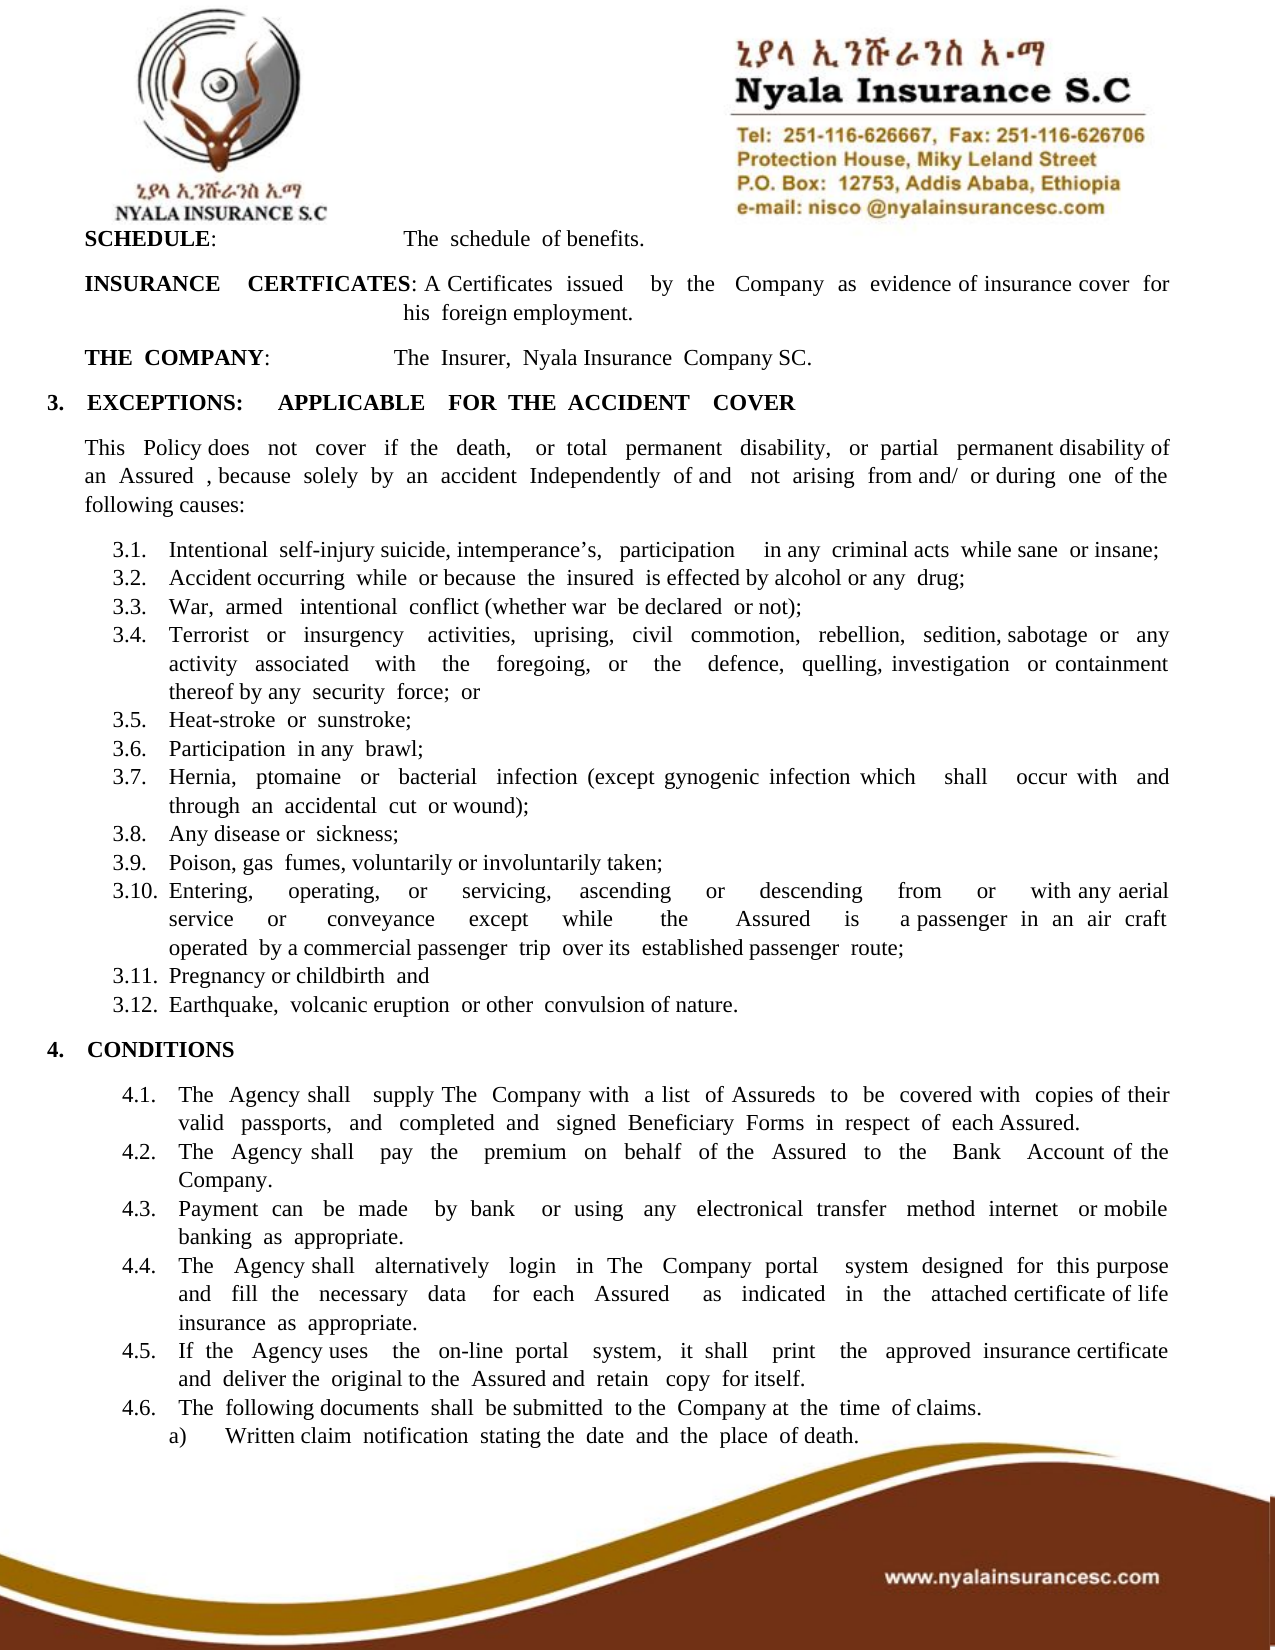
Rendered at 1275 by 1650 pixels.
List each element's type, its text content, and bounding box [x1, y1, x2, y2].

list Written claim notification stating the date and the place of death. [169, 1422, 1172, 1449]
text SCHEDULE: The schedule of benefits. [84, 225, 1172, 251]
list The Agency shall alternatively login in The Company portal system designed for this purpose and fill the necessary data for each Assured as indicated in the attached certificate of life insurance as appropriate. [122, 1252, 1172, 1335]
list Participation in any brawl; [112, 735, 1172, 761]
list Intentional self-injury suicide, intemperance’s, participation in any criminal acts while sane or insane; [112, 536, 1172, 562]
text INSURANCE CERTFICATES: A Certificates issued by the Company as evidence of insurance cover for his foreign employment. [84, 270, 1172, 325]
list The Agency shall supply The Company with a list of Assureds to be covered with copies of their valid passports, and completed and signed Beneficiary Forms in respect of each Assured. [122, 1081, 1172, 1136]
list The following documents shall be submitted to the Company at the time of claims. [122, 1394, 1172, 1420]
list Hernia, ptomaine or bacterial infection (except gynogenic infection which shall occur with and through an accidental cut or wound); [112, 763, 1172, 818]
text THE COMPANY: The Insurer, Nyala Insurance Company SC. [84, 344, 1172, 370]
list War, armed intentional conflict (whether war be declared or not); [112, 593, 1172, 619]
list Heat-stroke or sunstroke; [112, 706, 1172, 733]
list Any disease or sickness; [112, 820, 1172, 847]
list Accident occurring while or because the insured is effected by alcohol or any drug; [112, 564, 1172, 591]
text 3. EXCEPTIONS: APPLICABLE FOR THE ACCIDENT COVER [47, 389, 1172, 415]
list Payment can be made by bank or using any electronical transfer method internet or mobile banking as appropriate. [122, 1195, 1172, 1249]
list Poison, gas fumes, voluntarily or involuntarily taken; [112, 849, 1172, 875]
list Pregnancy or childbirth and [112, 962, 1172, 989]
list If the Agency uses the on-line portal system, it shall print the approved insurance certificate and deliver the original to the Assured and retain copy for itself. [122, 1337, 1172, 1392]
picture [0, 2, 1275, 1650]
text 4. CONDITIONS [47, 1036, 1172, 1062]
list Entering, operating, or servicing, ascending or descending from or with any aerial service or conveyance except while the Assured is a passenger in an air craft operated by a commercial passenger trip over its established passenger route; [112, 877, 1172, 960]
list Earthquake, volcanic eruption or other convulsion of nature. [112, 991, 1172, 1017]
text This Policy does not cover if the death, or total permanent disability, or partial permanent disability of an Assured , because solely by an accident Independently of and not arising from and/ or during one of the following causes: [84, 434, 1172, 517]
list The Agency shall pay the premium on behalf of the Assured to the Bank Account of the Company. [122, 1138, 1172, 1193]
list Terrorist or insurgency activities, uprising, civil commotion, rebellion, sedition, sabotage or any activity associated with the foregoing, or the defence, quelling, investigation or containment thereof by any security force; or [112, 621, 1172, 704]
